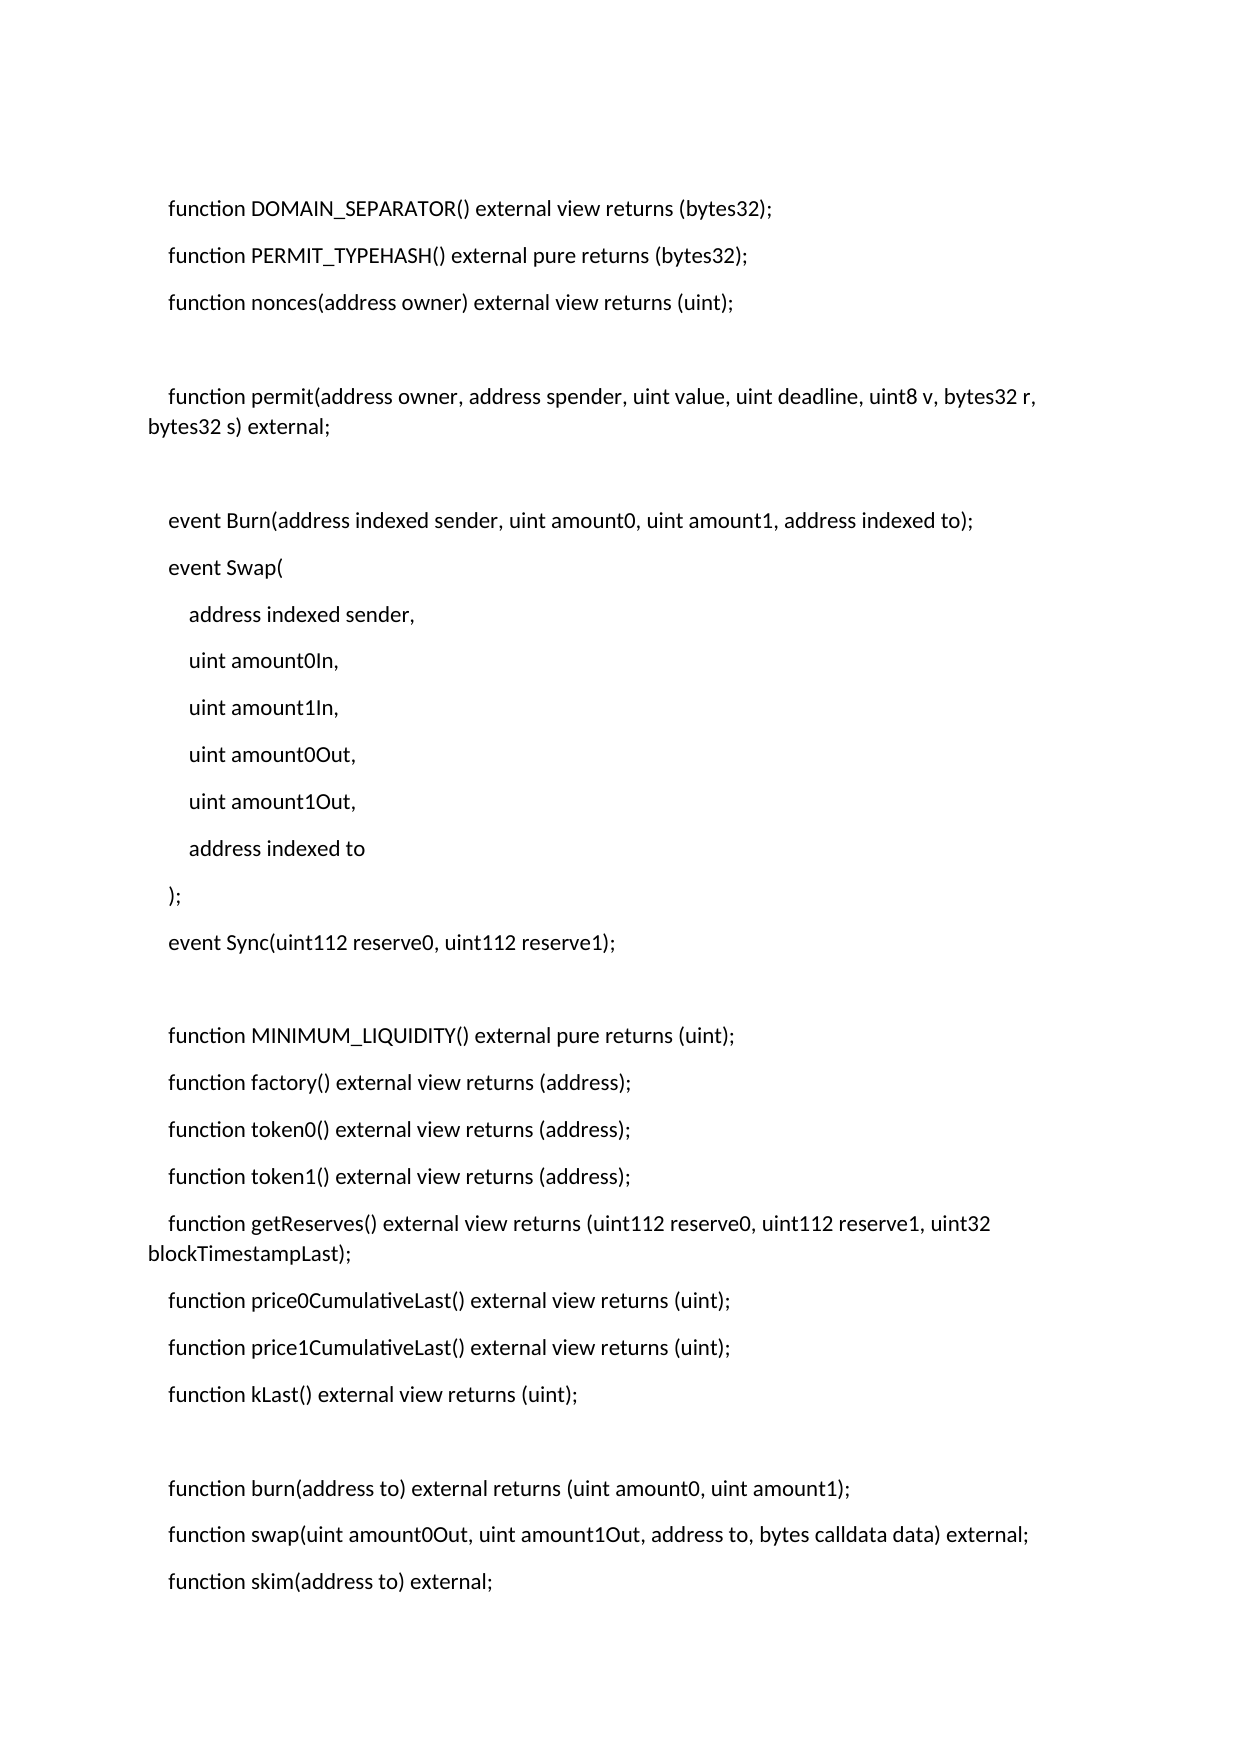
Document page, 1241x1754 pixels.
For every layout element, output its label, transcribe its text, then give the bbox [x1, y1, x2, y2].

text function token1() external view returns (address); [148, 1162, 1093, 1190]
text address indexed sender, [148, 600, 1093, 628]
text function nonces(address owner) external view returns (uint); [148, 288, 1093, 316]
text uint amount0In, [148, 647, 1093, 674]
text function DOMAIN_SEPARATOR() external view returns (bytes32); [148, 194, 1093, 222]
text uint amount0Out, [148, 740, 1093, 768]
text function getReserves() external view returns (uint112 reserve0, uint112 reserve1, uint32 blockTimestampLast); [148, 1209, 1093, 1267]
text function swap(uint amount0Out, uint amount1Out, address to, bytes calldata data) external; [148, 1521, 1093, 1548]
text function price0CumulativeLast() external view returns (uint); [148, 1286, 1093, 1314]
text function skim(address to) external; [148, 1567, 1093, 1595]
text function burn(address to) external returns (uint amount0, uint amount1); [148, 1474, 1093, 1502]
text event Sync(uint112 reserve0, uint112 reserve1); [148, 928, 1093, 956]
text function MINIMUM_LIQUIDITY() external pure returns (uint); [148, 1022, 1093, 1049]
text function kLast() external view returns (uint); [148, 1380, 1093, 1408]
text function token0() external view returns (address); [148, 1115, 1093, 1143]
text function permit(address owner, address spender, uint value, uint deadline, uint8 v, bytes32 r, bytes32 s) external; [148, 382, 1093, 440]
text function factory() external view returns (address); [148, 1068, 1093, 1096]
text function price1CumulativeLast() external view returns (uint); [148, 1333, 1093, 1361]
text address indexed to [148, 834, 1093, 862]
text uint amount1In, [148, 693, 1093, 721]
text event Burn(address indexed sender, uint amount0, uint amount1, address indexed to); [148, 506, 1093, 534]
text function PERMIT_TYPEHASH() external pure returns (bytes32); [148, 241, 1093, 269]
text ); [148, 881, 1093, 909]
text event Swap( [148, 553, 1093, 581]
text uint amount1Out, [148, 787, 1093, 815]
